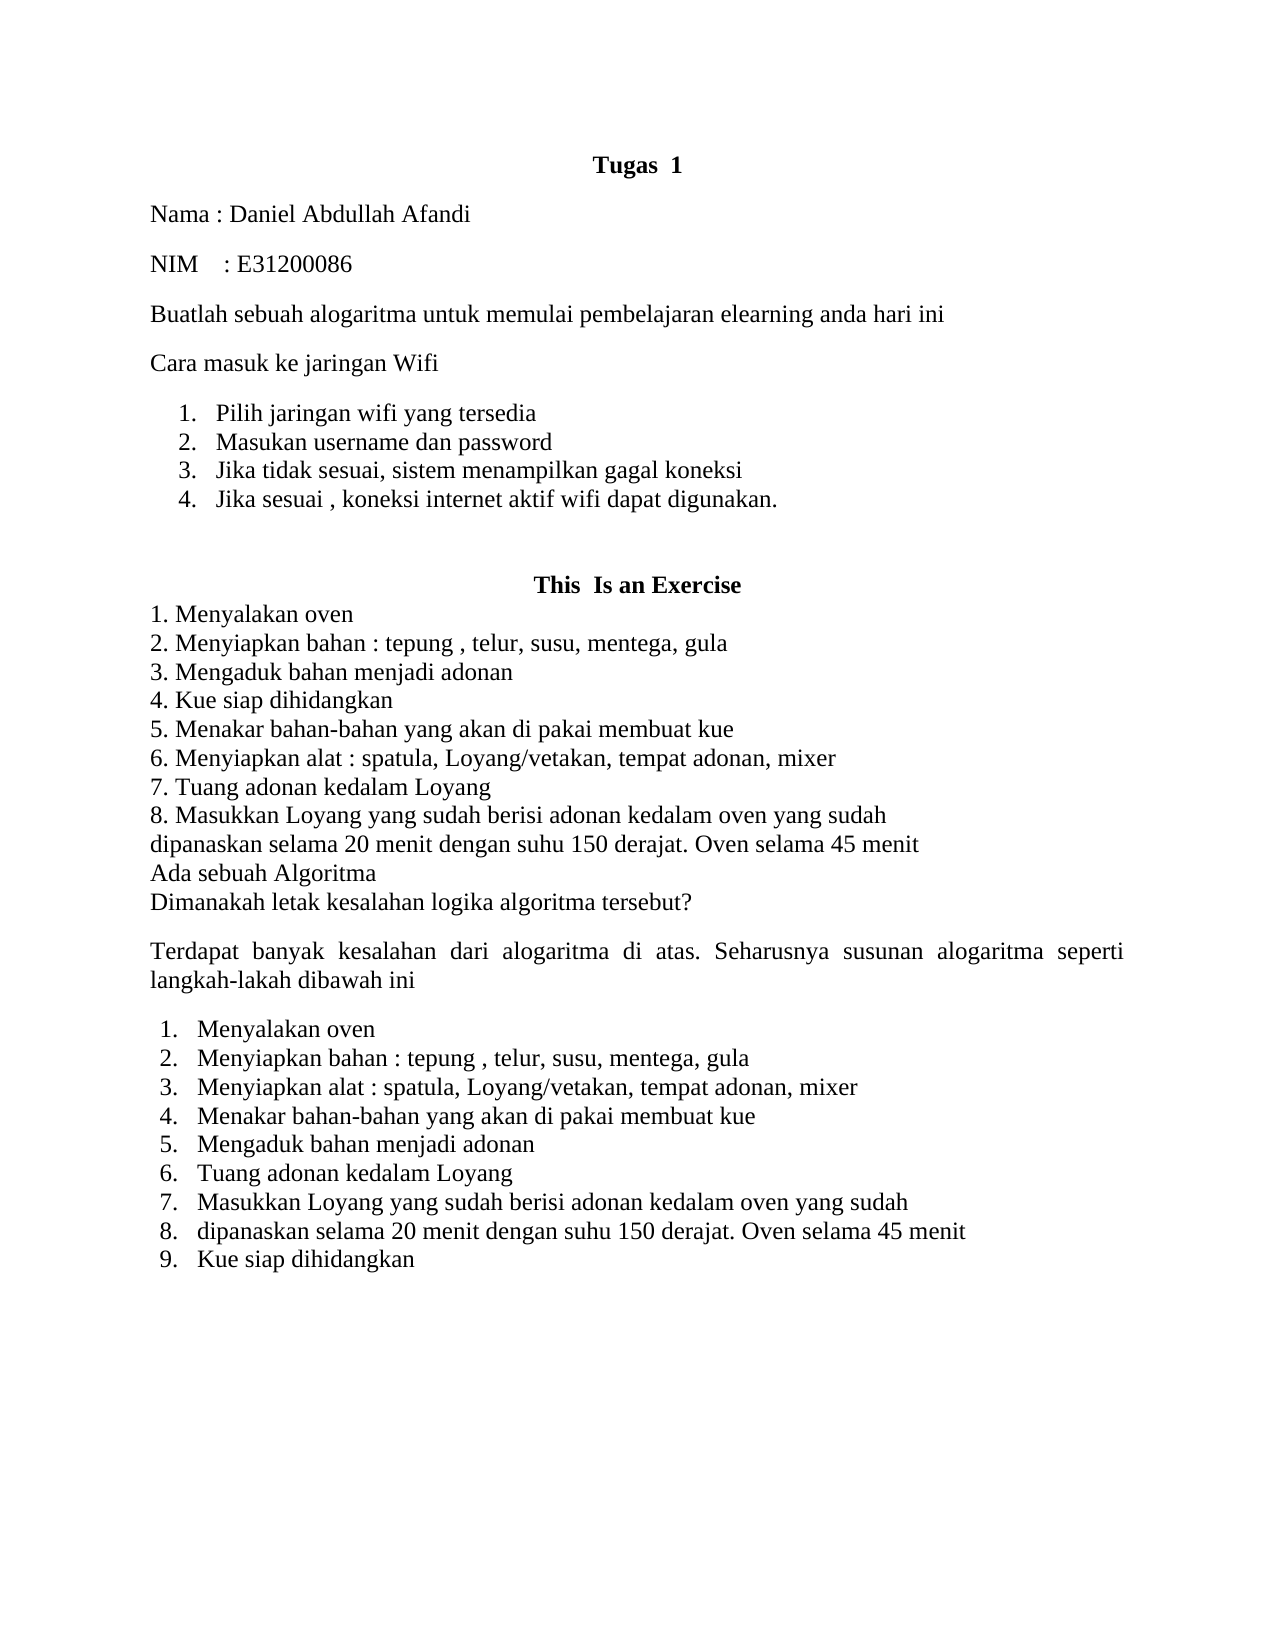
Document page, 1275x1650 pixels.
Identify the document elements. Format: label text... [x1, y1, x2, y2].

list Masukan username dan password [178, 427, 1125, 455]
list Tuang adonan kedalam Loyang [159, 1158, 1125, 1187]
list Mengaduk bahan menjadi adonan [159, 1129, 1125, 1158]
text 1. Menyalakan oven [150, 599, 1125, 628]
list Menyalakan oven [159, 1014, 1125, 1043]
text This Is an Exercise [150, 570, 1125, 599]
list Menyiapkan bahan : tepung , telur, susu, mentega, gula [159, 1043, 1125, 1072]
text Tugas 1 [150, 150, 1125, 179]
list Pilih jaringan wifi yang tersedia [178, 398, 1125, 427]
text Buatlah sebuah alogaritma untuk memulai pembelajaran elearning anda hari ini [150, 299, 1125, 327]
list Kue siap dihidangkan [159, 1244, 1125, 1273]
list Jika tidak sesuai, sistem menampilkan gagal koneksi [178, 455, 1125, 484]
list Menyiapkan alat : spatula, Loyang/vetakan, tempat adonan, mixer [159, 1072, 1125, 1101]
text NIM : E31200086 [150, 249, 1125, 278]
text Ada sebuah Algoritma [150, 858, 1125, 887]
text 6. Menyiapkan alat : spatula, Loyang/vetakan, tempat adonan, mixer [150, 743, 1125, 772]
text 2. Menyiapkan bahan : tepung , telur, susu, mentega, gula [150, 628, 1125, 657]
text Dimanakah letak kesalahan logika algoritma tersebut? [150, 887, 1125, 915]
list Menakar bahan-bahan yang akan di pakai membuat kue [159, 1101, 1125, 1129]
text dipanaskan selama 20 menit dengan suhu 150 derajat. Oven selama 45 menit [150, 829, 1125, 858]
text 7. Tuang adonan kedalam Loyang [150, 772, 1125, 800]
list dipanaskan selama 20 menit dengan suhu 150 derajat. Oven selama 45 menit [159, 1216, 1125, 1244]
text 5. Menakar bahan-bahan yang akan di pakai membuat kue [150, 714, 1125, 743]
text Cara masuk ke jaringan Wifi [150, 348, 1125, 377]
list Jika sesuai , koneksi internet aktif wifi dapat digunakan. [178, 484, 1125, 513]
list Masukkan Loyang yang sudah berisi adonan kedalam oven yang sudah [159, 1187, 1125, 1216]
text Nama : Daniel Abdullah Afandi [150, 199, 1125, 228]
text Terdapat banyak kesalahan dari alogaritma di atas. Seharusnya susunan alogaritma seperti langkah-lakah dibawah ini [150, 936, 1125, 994]
text 3. Mengaduk bahan menjadi adonan [150, 657, 1125, 685]
text 4. Kue siap dihidangkan [150, 685, 1125, 714]
text 8. Masukkan Loyang yang sudah berisi adonan kedalam oven yang sudah [150, 800, 1125, 829]
